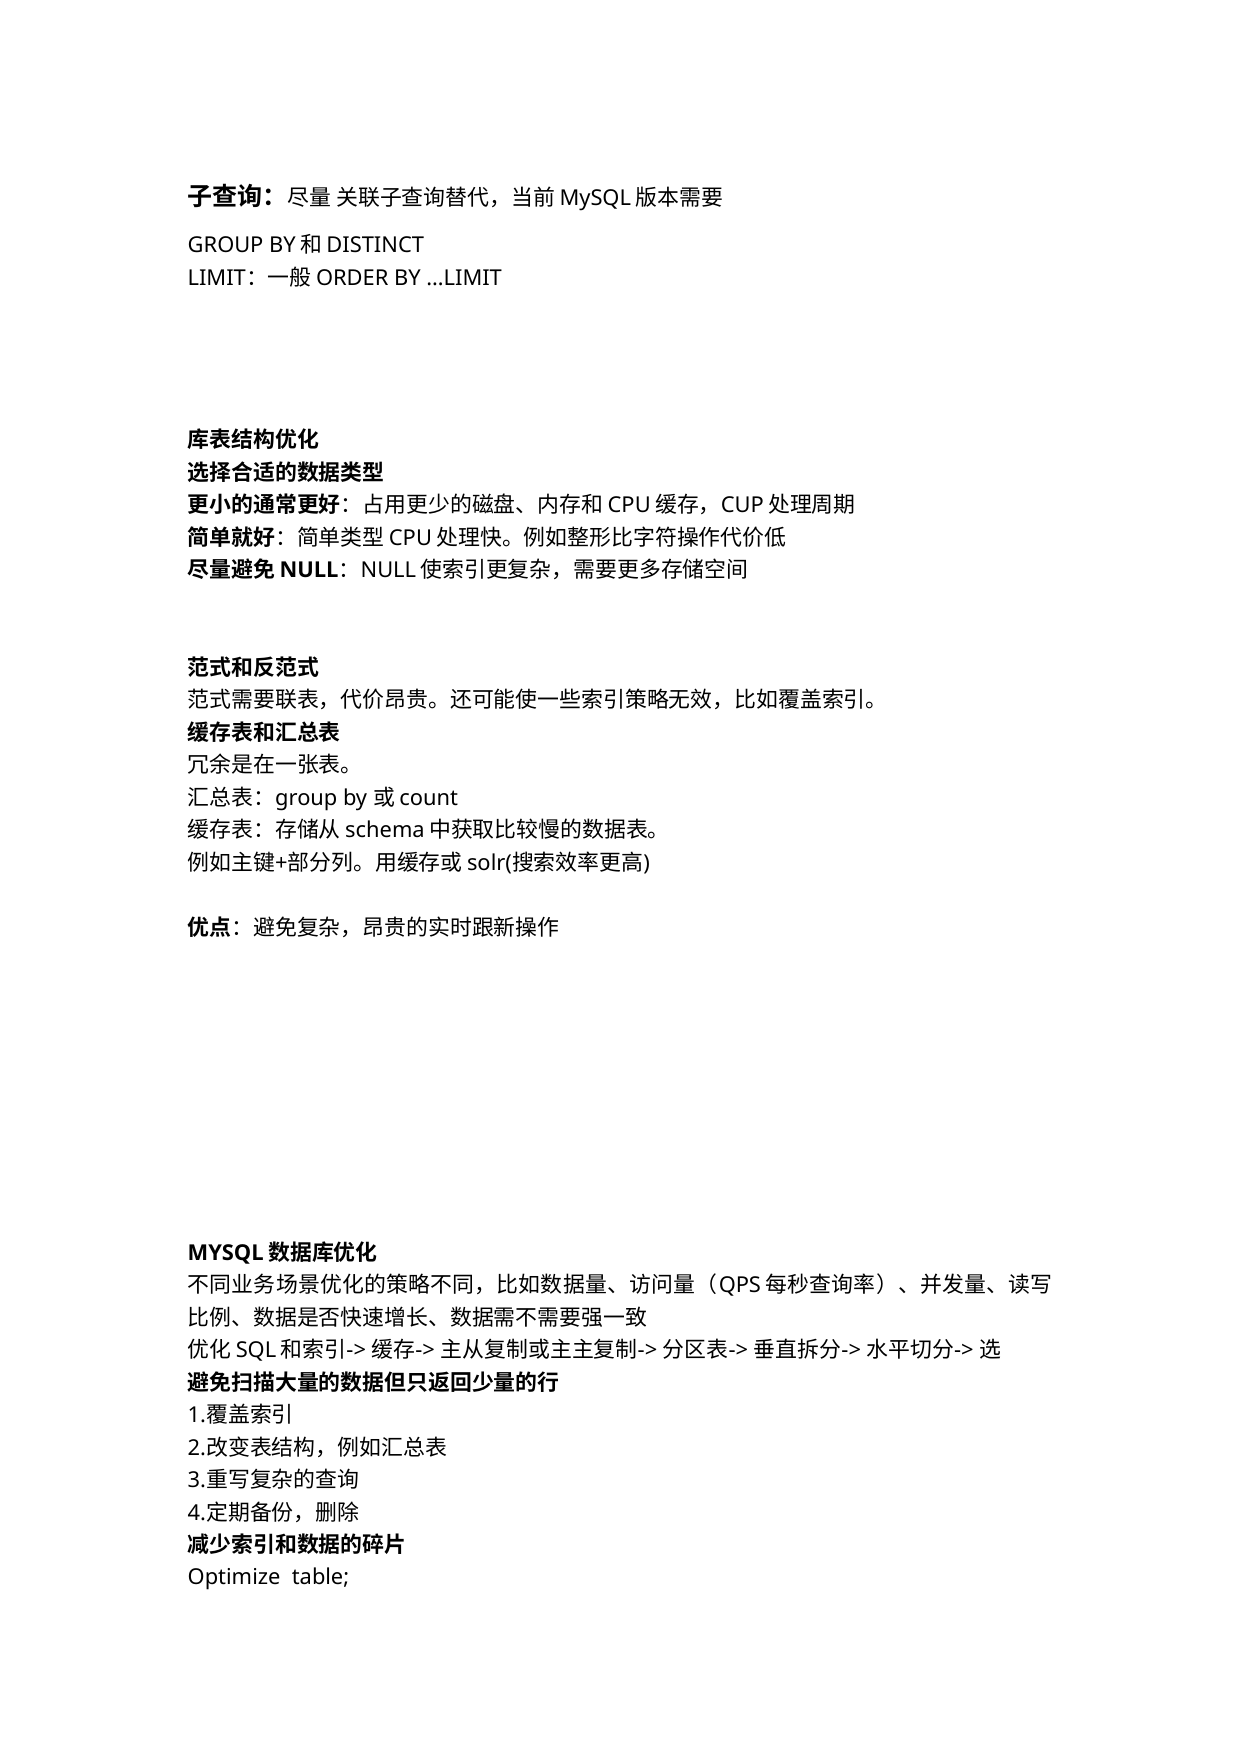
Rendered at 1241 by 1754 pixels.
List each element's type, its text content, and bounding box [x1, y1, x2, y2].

text 子查询：尽量 关联子查询替代，当前MySQL版本需要 [187, 162, 1053, 227]
subtitle 库表结构优化 [187, 422, 1053, 454]
text 简单就好：简单类型CPU处理快。例如整形比字符操作代价低 [187, 519, 1053, 552]
text 缓存表：存储从schema中获取比较慢的数据表。 [187, 812, 1053, 844]
text 避免扫描大量的数据但只返回少量的行 [187, 1364, 1053, 1397]
text 范式需要联表，代价昂贵。还可能使一些索引策略无效，比如覆盖索引。 [187, 682, 1053, 714]
text 更小的通常更好：占用更少的磁盘、内存和CPU缓存，CUP处理周期 [187, 487, 1053, 519]
text 尽量避免NULL：NULL使索引更复杂，需要更多存储空间 [187, 552, 1053, 584]
text 3.重写复杂的查询 [187, 1462, 1053, 1494]
text 减少索引和数据的碎片 [187, 1527, 1053, 1559]
text 优点：避免复杂，昂贵的实时跟新操作 [187, 909, 1053, 942]
text 不同业务场景优化的策略不同，比如数据量、访问量（QPS每秒查询率）、并发量、读写比例、数据是否快速增长、数据需不需要强一致 [187, 1267, 1053, 1332]
text MYSQL数据库优化 [187, 1234, 1053, 1267]
text 1.覆盖索引 [187, 1397, 1053, 1429]
text 范式和反范式 [187, 649, 1053, 682]
text 2.改变表结构，例如汇总表 [187, 1429, 1053, 1462]
text 4.定期备份，删除 [187, 1494, 1053, 1527]
text 选择合适的数据类型 [187, 454, 1053, 487]
text Optimize table; [187, 1559, 1053, 1592]
text 汇总表：group by 或count [187, 779, 1053, 812]
text 优化SQL和索引-> 缓存-> 主从复制或主主复制-> 分区表-> 垂直拆分-> 水平切分-> 选 [187, 1332, 1053, 1364]
text LIMIT：一般ORDER BY …LIMIT [187, 259, 1053, 292]
text 例如主键+部分列。用缓存或solr(搜索效率更高) [187, 844, 1053, 877]
text 缓存表和汇总表 [187, 714, 1053, 747]
text 冗余是在一张表。 [187, 747, 1053, 779]
text GROUP BY和DISTINCT [187, 227, 1053, 259]
